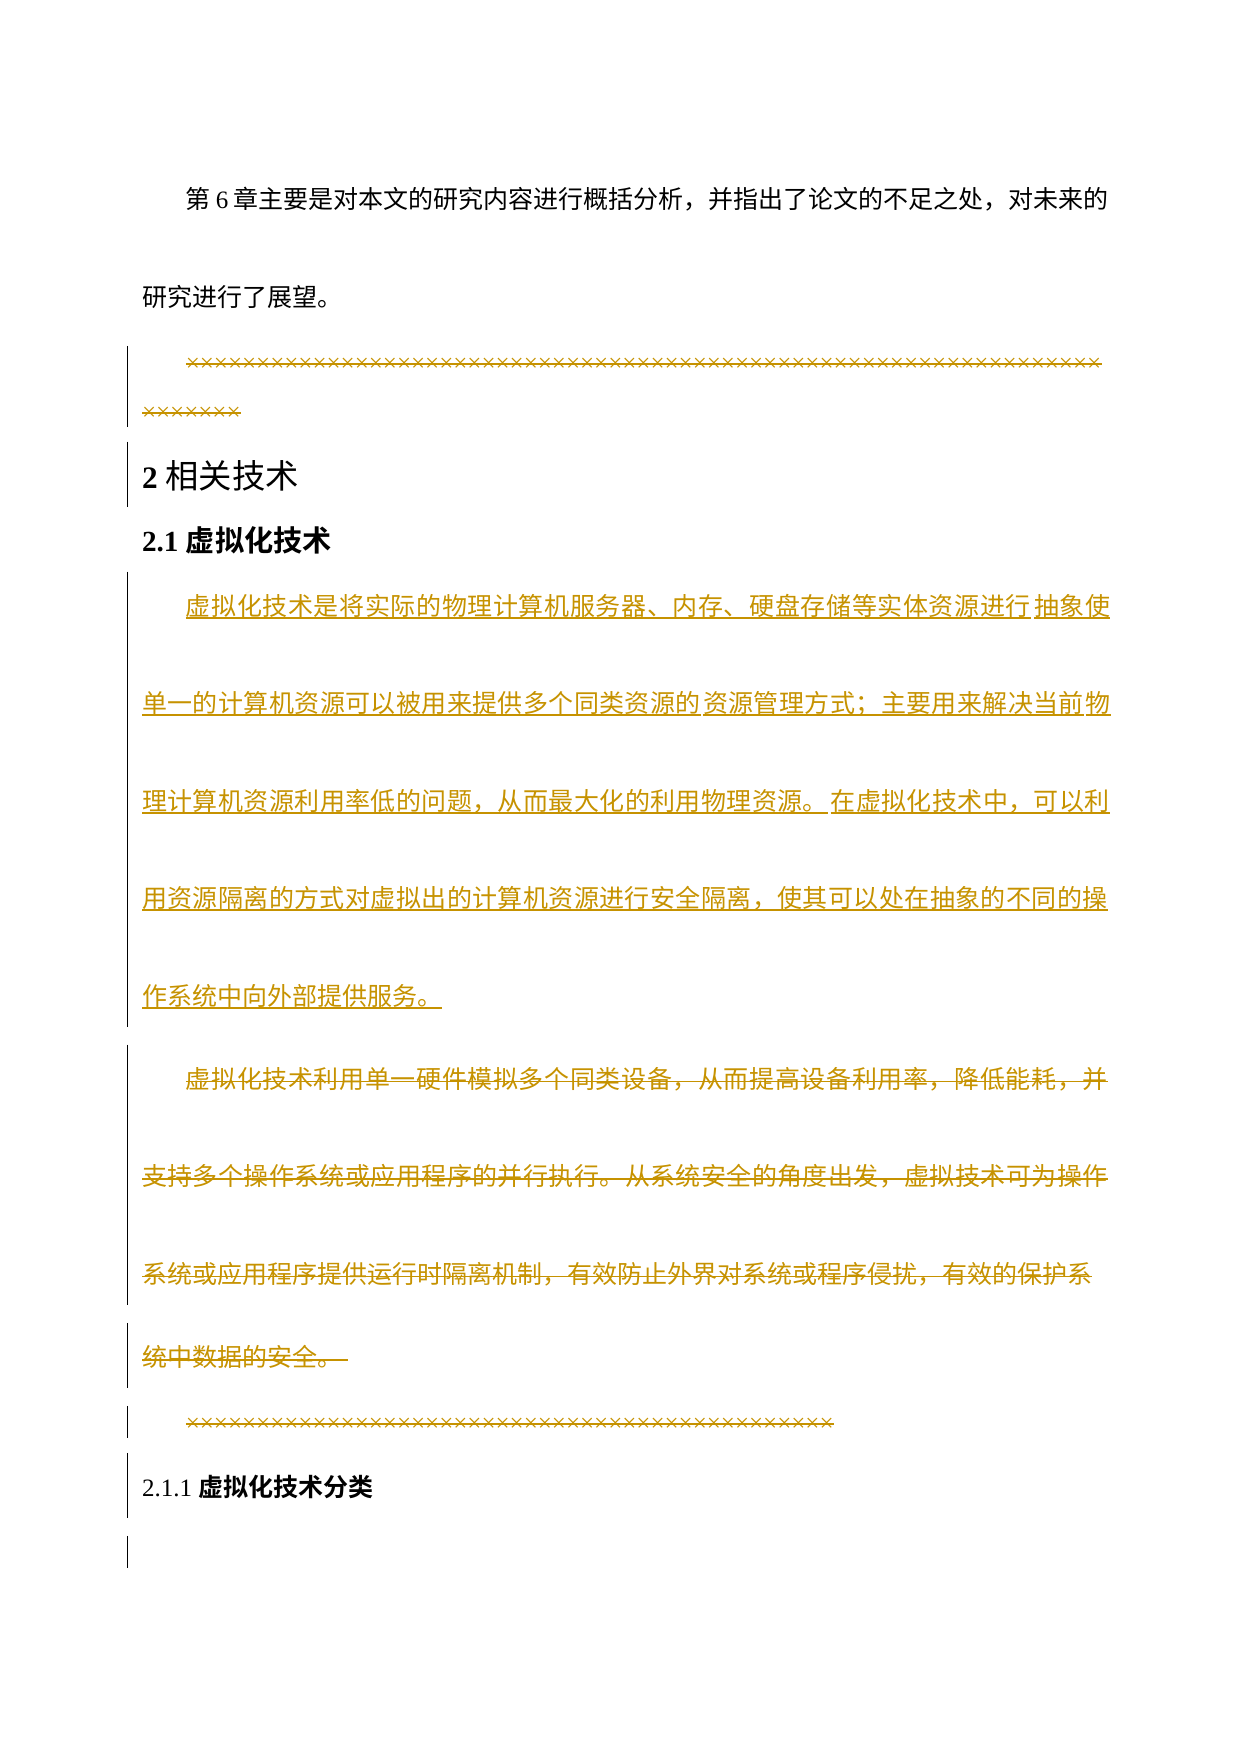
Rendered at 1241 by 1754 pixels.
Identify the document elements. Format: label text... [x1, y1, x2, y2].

text 第6章主要是对本文的研究内容进行概括分析，并指出了论文的不足之处，对未来的研究进行了展望。 [142, 165, 1110, 328]
text 2.1 虚拟化技术 [142, 507, 1110, 572]
text 2.1.1 虚拟化技术分类 [142, 1453, 1110, 1518]
text 2 相关技术 [142, 442, 1110, 507]
